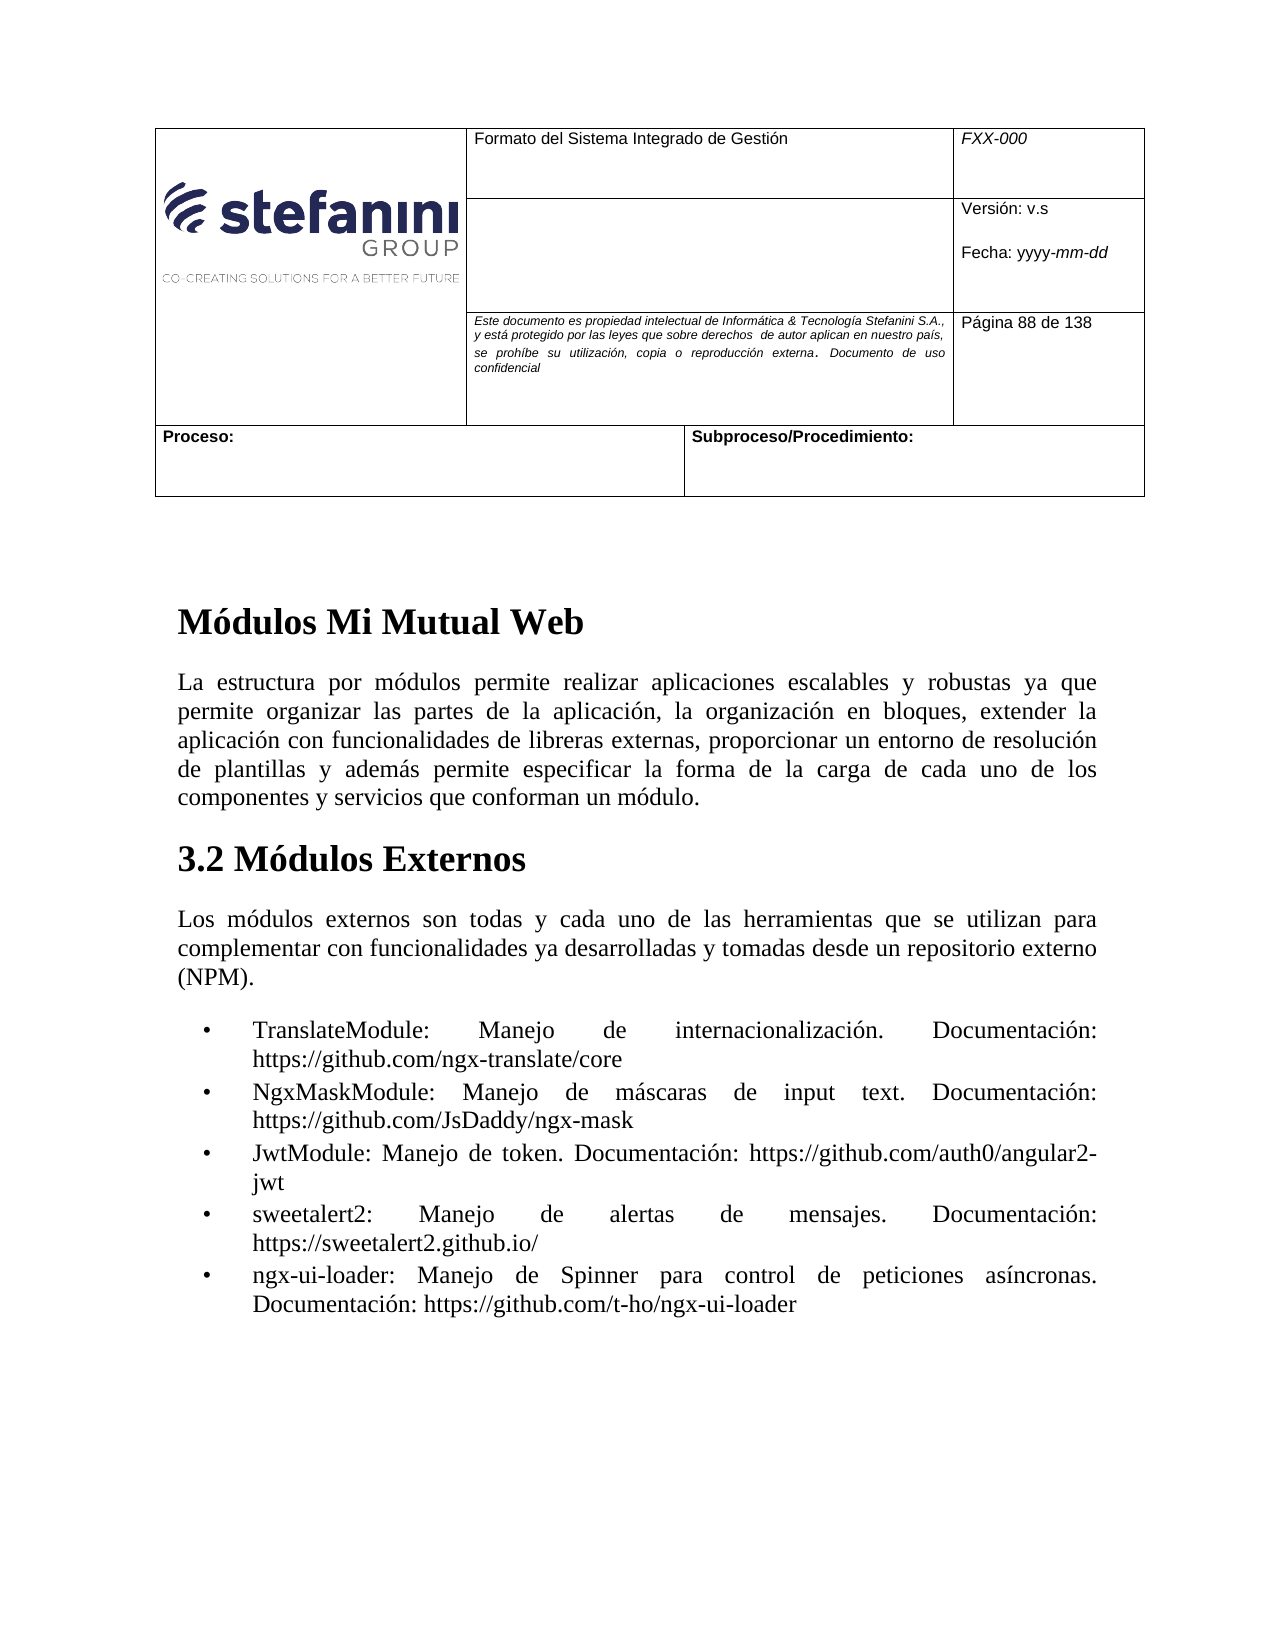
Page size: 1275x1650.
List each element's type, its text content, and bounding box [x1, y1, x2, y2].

list NgxMaskModule: Manejo de máscaras de input text. Documentación: https://github.com/JsDaddy/ngx-mask [202, 1077, 1098, 1134]
list ngx-ui-loader: Manejo de Spinner para control de peticiones asíncronas. Documentación: https://github.com/t-ho/ngx-ui-loader [202, 1261, 1098, 1318]
subtitle 3.2 Módulos Externos [177, 836, 1098, 879]
subtitle Módulos Mi Mutual Web [177, 599, 1098, 642]
text Los módulos externos son todas y cada uno de las herramientas que se utilizan para complementar con funcionalidades ya desarrolladas y tomadas desde un repositorio externo (NPM). [177, 904, 1098, 991]
list TranslateModule: Manejo de internacionalización. Documentación: https://github.com/ngx-translate/core [202, 1016, 1098, 1073]
list JwtModule: Manejo de token. Documentación: https://github.com/auth0/angular2-jwt [202, 1138, 1098, 1196]
text La estructura por módulos permite realizar aplicaciones escalables y robustas ya que permite organizar las partes de la aplicación, la organización en bloques, extender la aplicación con funcionalidades de libreras externas, proporcionar un entorno de resolución de plantillas y además permite especificar la forma de la carga de cada uno de los componentes y servicios que conforman un módulo. [177, 667, 1098, 811]
picture [162, 182, 460, 286]
list sweetalert2: Manejo de alertas de mensajes. Documentación: https://sweetalert2.github.io/ [202, 1199, 1098, 1257]
